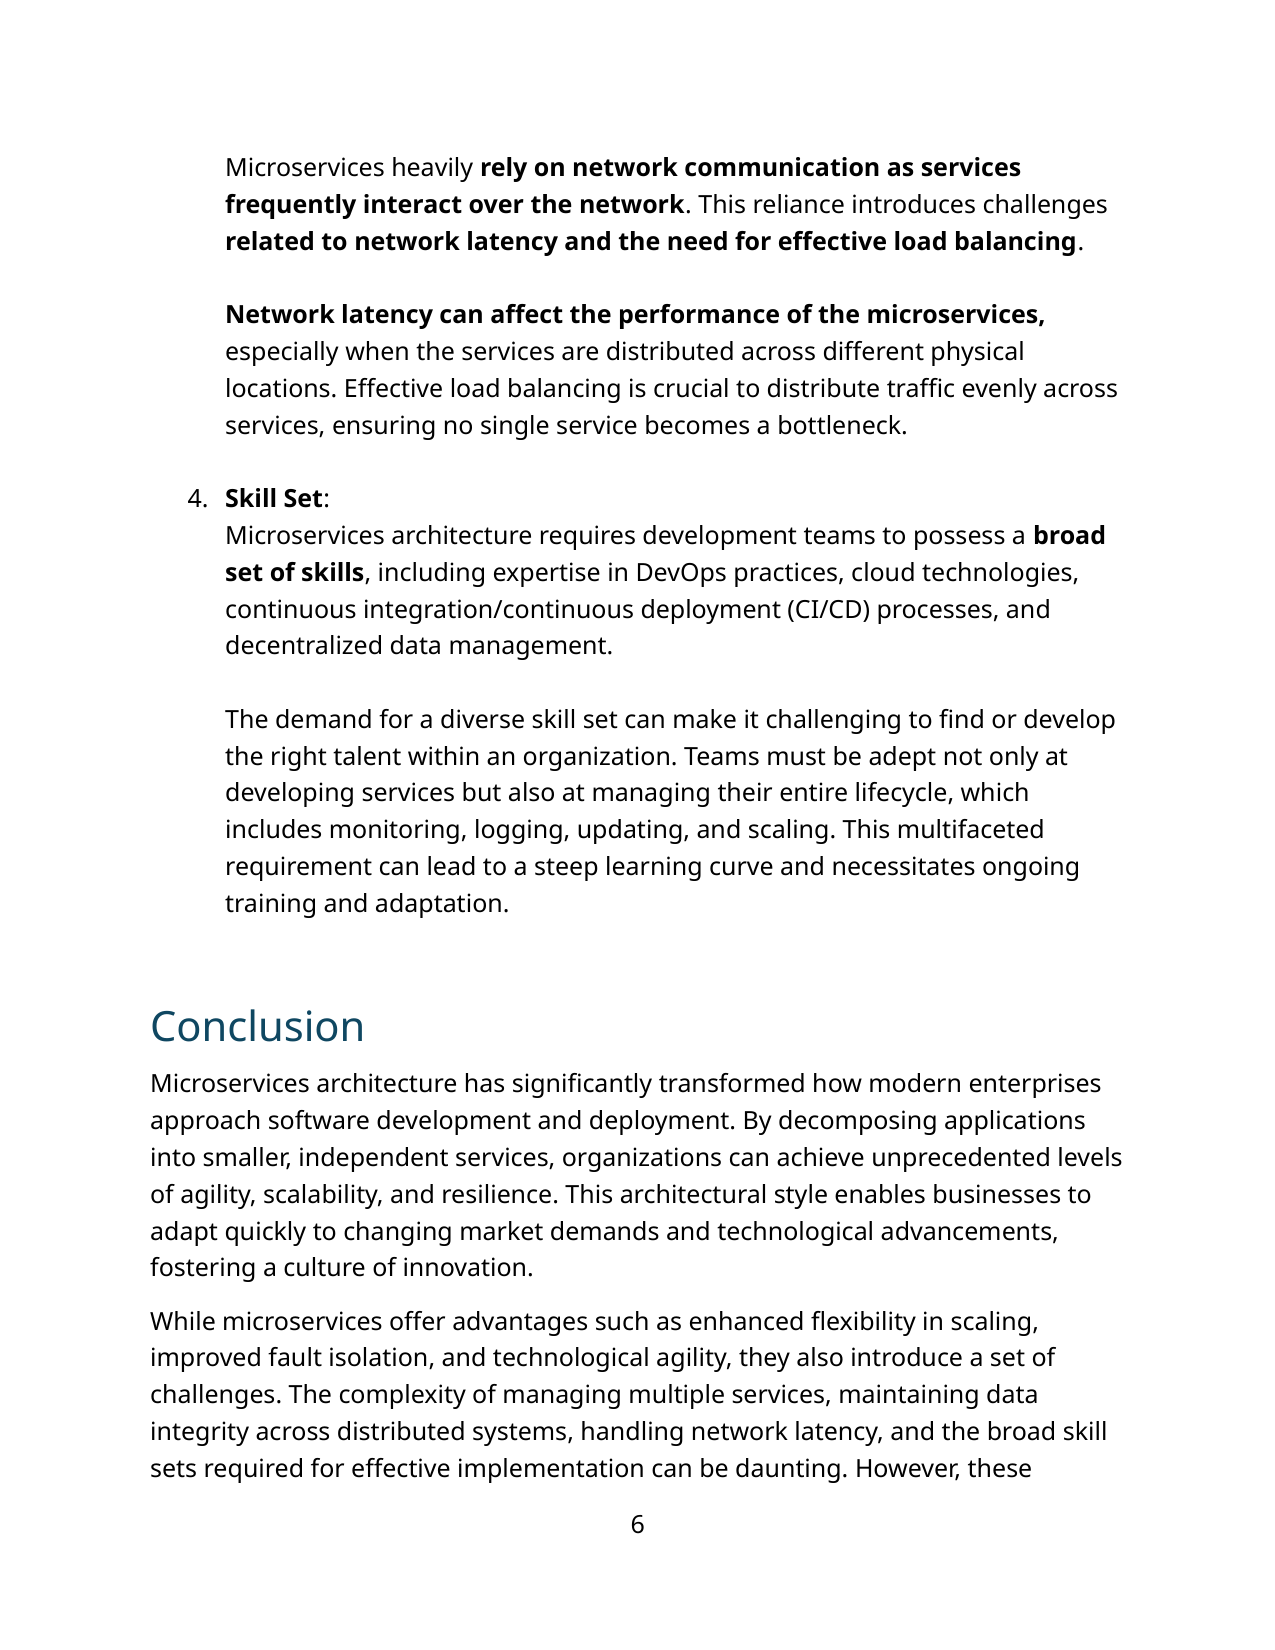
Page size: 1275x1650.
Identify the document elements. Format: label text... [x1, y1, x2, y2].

list Microservices heavily rely on network communication as services frequently interact over the network. This reliance introduces challenges related to network latency and the need for effective load balancing. [225, 150, 1125, 258]
list Network latency can affect the performance of the microservices, especially when the services are distributed across different physical locations. Effective load balancing is crucial to distribute traffic evenly across services, ensuring no single service becomes a bottleneck. [225, 297, 1125, 441]
text Microservices architecture has significantly transformed how modern enterprises approach software development and deployment. By decomposing applications into smaller, independent services, organizations can achieve unprecedented levels of agility, scalability, and resilience. This architectural style enables businesses to adapt quickly to changing market demands and technological advancements, fostering a culture of innovation. [150, 1066, 1125, 1284]
subtitle Conclusion [150, 996, 1125, 1053]
list Skill Set: [187, 481, 1125, 515]
list Microservices architecture requires development teams to possess a broad set of skills, including expertise in DevOps practices, cloud technologies, continuous integration/continuous deployment (CI/CD) processes, and decentralized data management. [225, 518, 1125, 662]
list The demand for a diverse skill set can make it challenging to find or develop the right talent within an organization. Teams must be adept not only at developing services but also at managing their entire lifecycle, which includes monitoring, logging, updating, and scaling. This multifaceted requirement can lead to a steep learning curve and necessitates ongoing training and adaptation. [225, 702, 1125, 919]
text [150, 1303, 1125, 1484]
